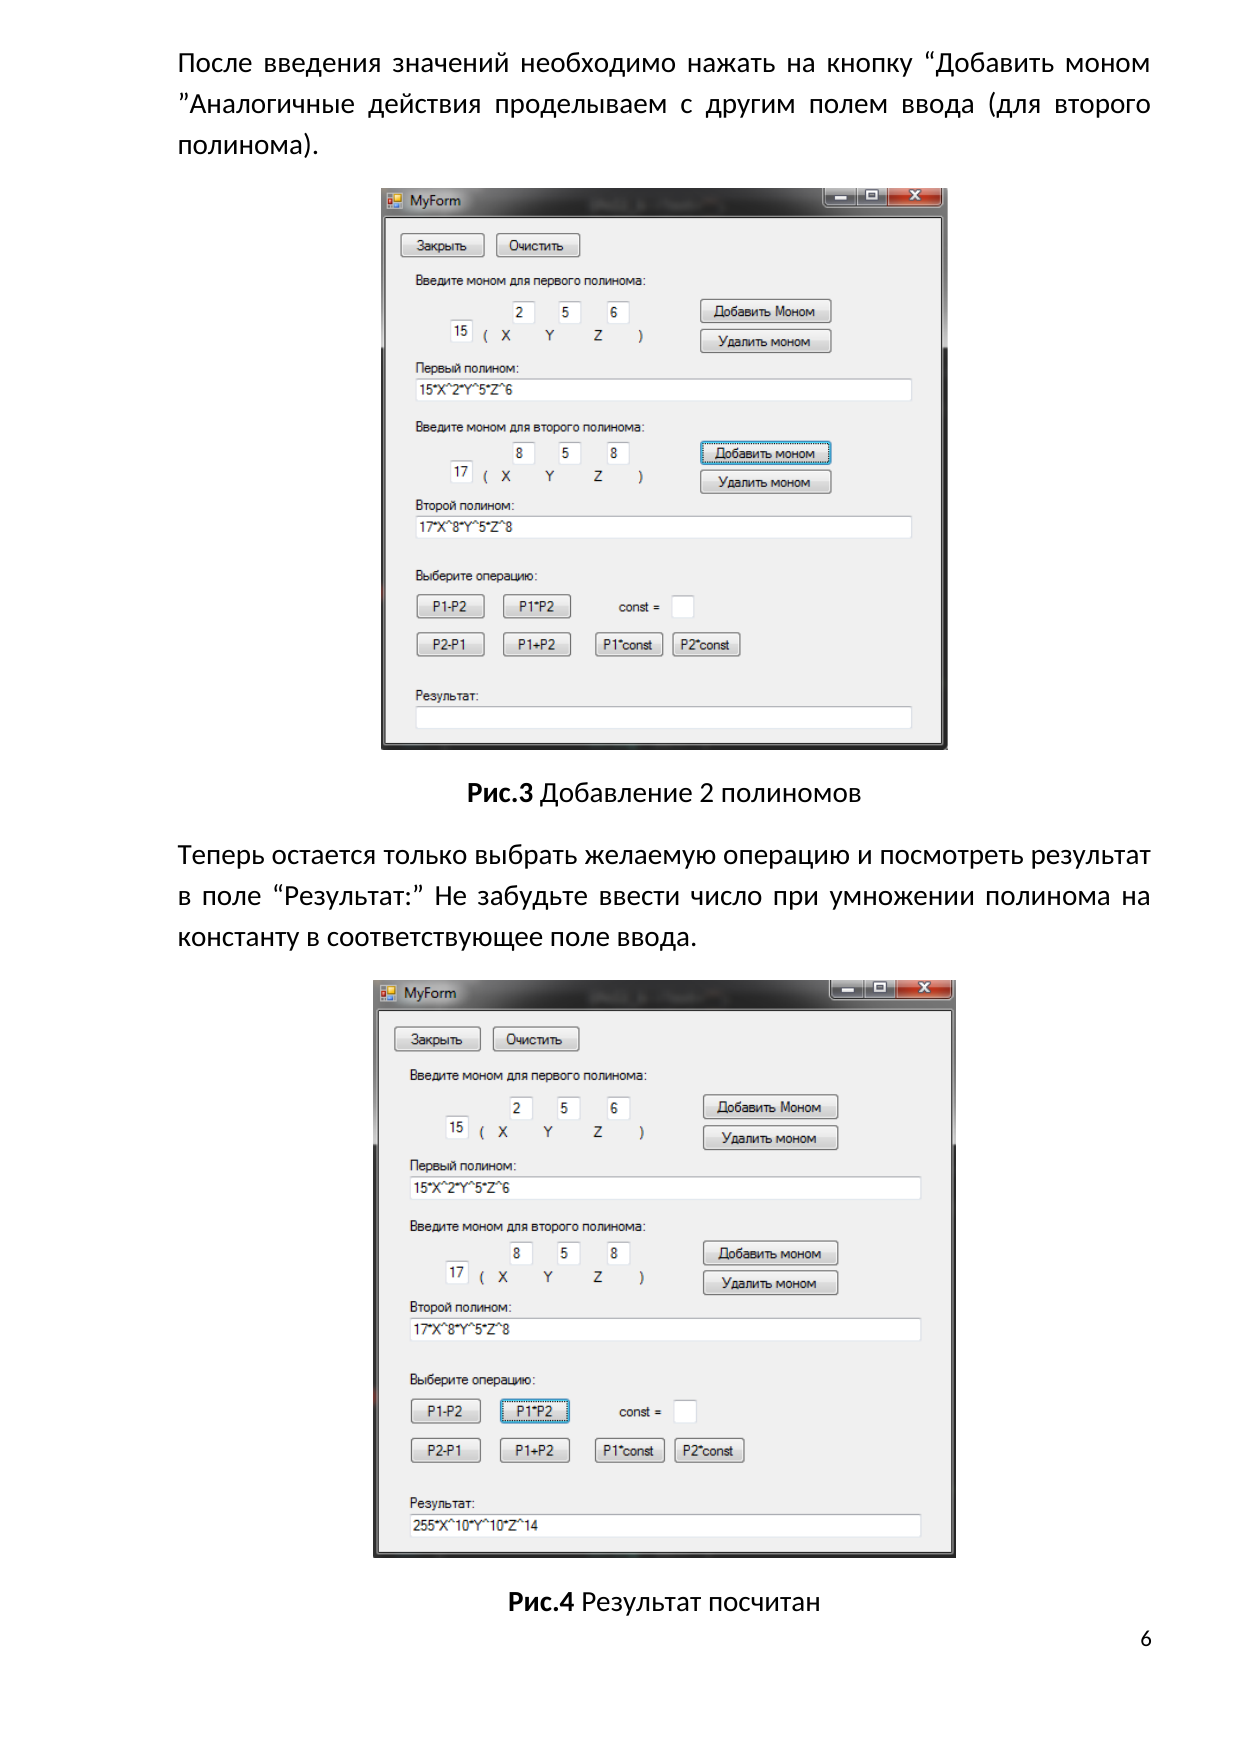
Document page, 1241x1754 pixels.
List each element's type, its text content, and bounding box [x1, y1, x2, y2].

text После введения значений необходимо нажать на кнопку “Добавить моном ”Аналогичные действия проделываем с другим полем ввода (для второго полинома). [177, 44, 1152, 162]
text Рис.3 Добавление 2 полиномов [177, 774, 1152, 810]
text Теперь остается только выбрать желаемую операцию и посмотреть результат в поле “Результат:” Не забудьте ввести число при умножении полинома на константу в соответствующее поле ввода. [177, 836, 1152, 954]
text Рис.4 Результат посчитан [177, 1583, 1152, 1618]
picture [373, 980, 956, 1558]
picture [381, 188, 948, 750]
